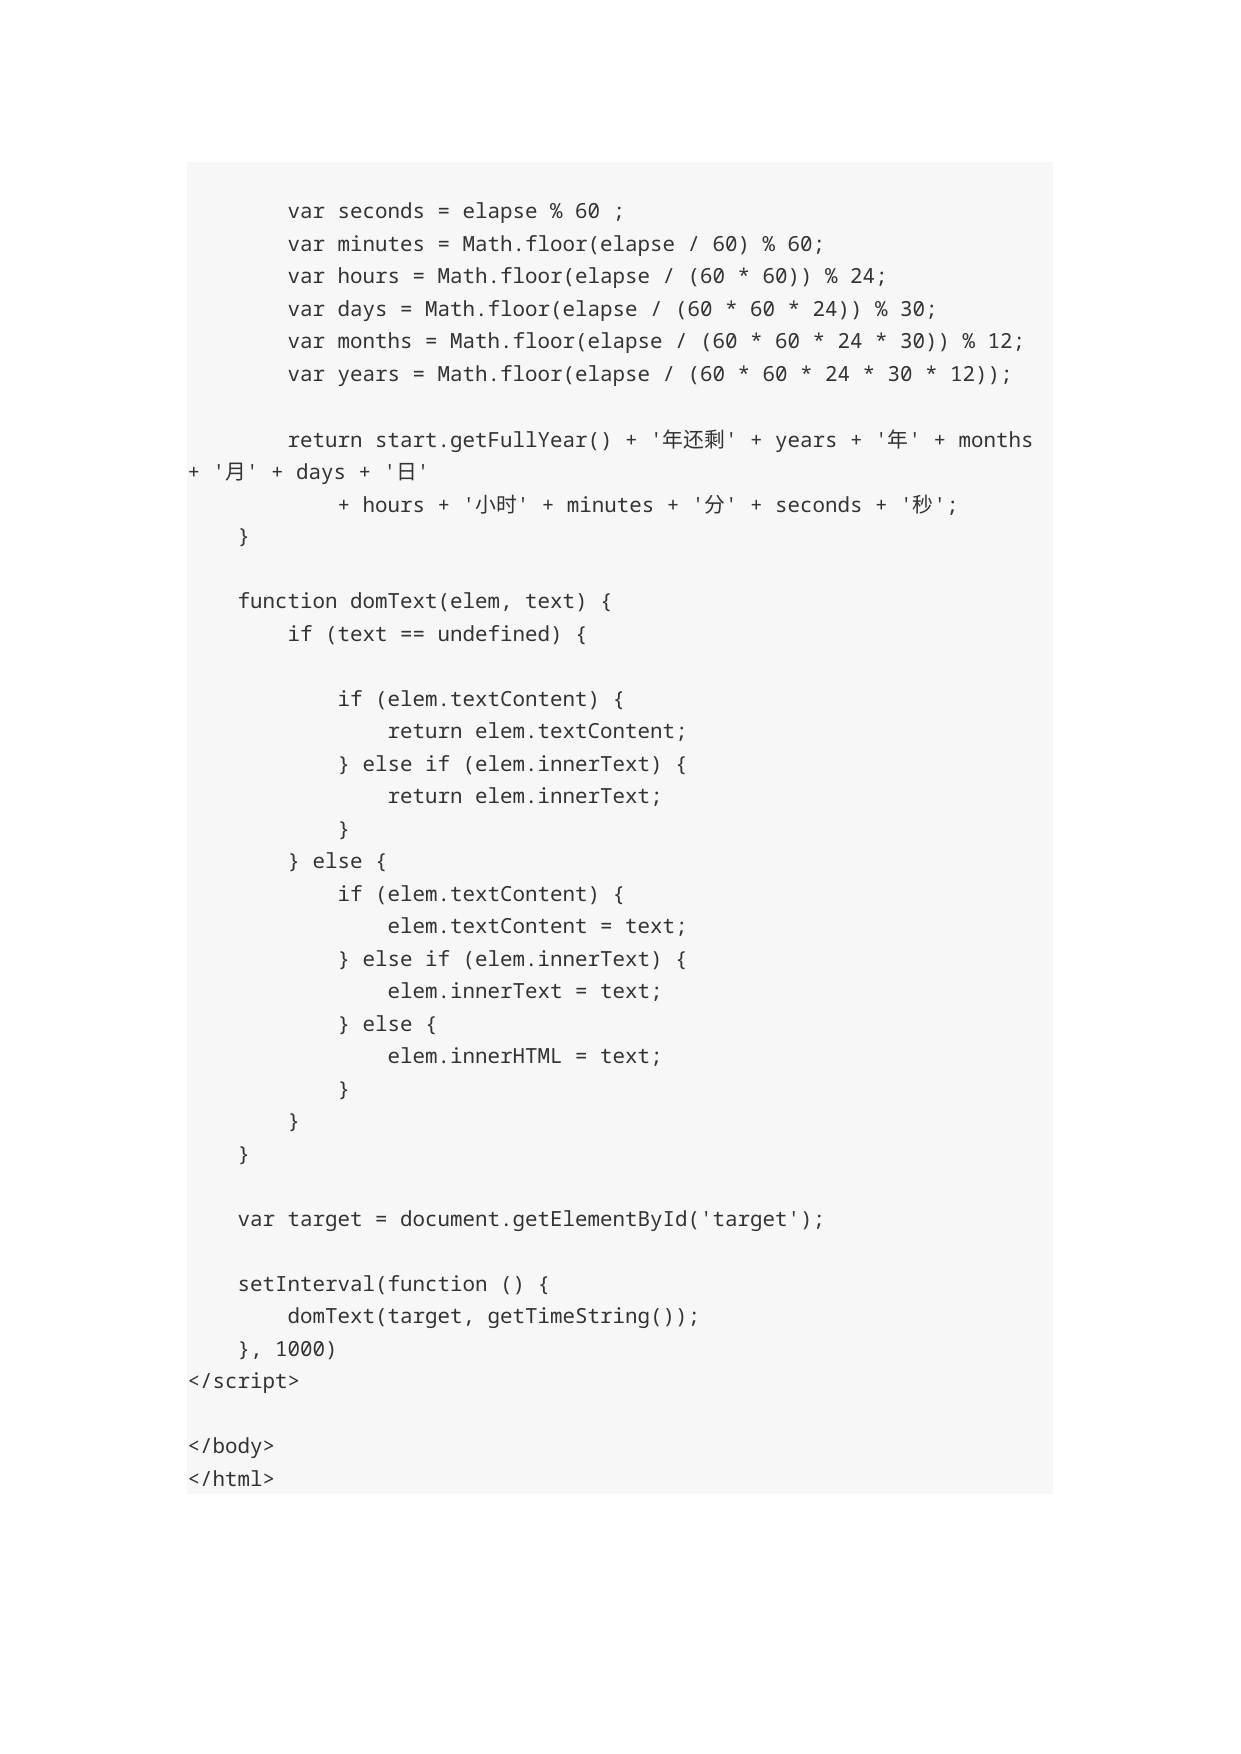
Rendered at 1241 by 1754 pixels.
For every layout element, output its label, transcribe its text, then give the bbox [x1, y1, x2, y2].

text if (elem.textContent) { [187, 877, 1053, 909]
text } else if (elem.innerText) { [187, 942, 1053, 974]
text } else if (elem.innerText) { [187, 747, 1053, 779]
text + hours + '小时' + minutes + '分' + seconds + '秒'; [187, 487, 1053, 519]
text } else { [187, 1007, 1053, 1039]
text return elem.innerText; [187, 779, 1053, 812]
text return elem.textContent; [187, 714, 1053, 747]
text } [187, 519, 1053, 552]
text } else { [187, 844, 1053, 877]
text setInterval(function () { [187, 1267, 1053, 1299]
text if (elem.textContent) { [187, 682, 1053, 714]
text } [187, 1104, 1053, 1137]
text var target = document.getElementById('target'); [187, 1202, 1053, 1234]
text if (text == undefined) { [187, 617, 1053, 649]
text var months = Math.floor(elapse / (60 * 60 * 24 * 30)) % 12; [187, 324, 1053, 357]
text </script> [187, 1364, 1053, 1397]
text }, 1000) [187, 1332, 1053, 1364]
text } [187, 812, 1053, 844]
text var hours = Math.floor(elapse / (60 * 60)) % 24; [187, 259, 1053, 292]
text } [187, 1137, 1053, 1169]
text </html> [187, 1462, 1053, 1494]
text domText(target, getTimeString()); [187, 1299, 1053, 1332]
text </body> [187, 1429, 1053, 1462]
text } [187, 1072, 1053, 1104]
text return start.getFullYear() + '年还剩' + years + '年' + months + '月' + days + '日' [187, 422, 1053, 487]
text function domText(elem, text) { [187, 584, 1053, 617]
text var minutes = Math.floor(elapse / 60) % 60; [187, 227, 1053, 259]
text var days = Math.floor(elapse / (60 * 60 * 24)) % 30; [187, 292, 1053, 324]
text elem.innerText = text; [187, 974, 1053, 1007]
text var seconds = elapse % 60 ; [187, 194, 1053, 227]
text var years = Math.floor(elapse / (60 * 60 * 24 * 30 * 12)); [187, 357, 1053, 389]
text elem.innerHTML = text; [187, 1039, 1053, 1072]
text elem.textContent = text; [187, 909, 1053, 942]
